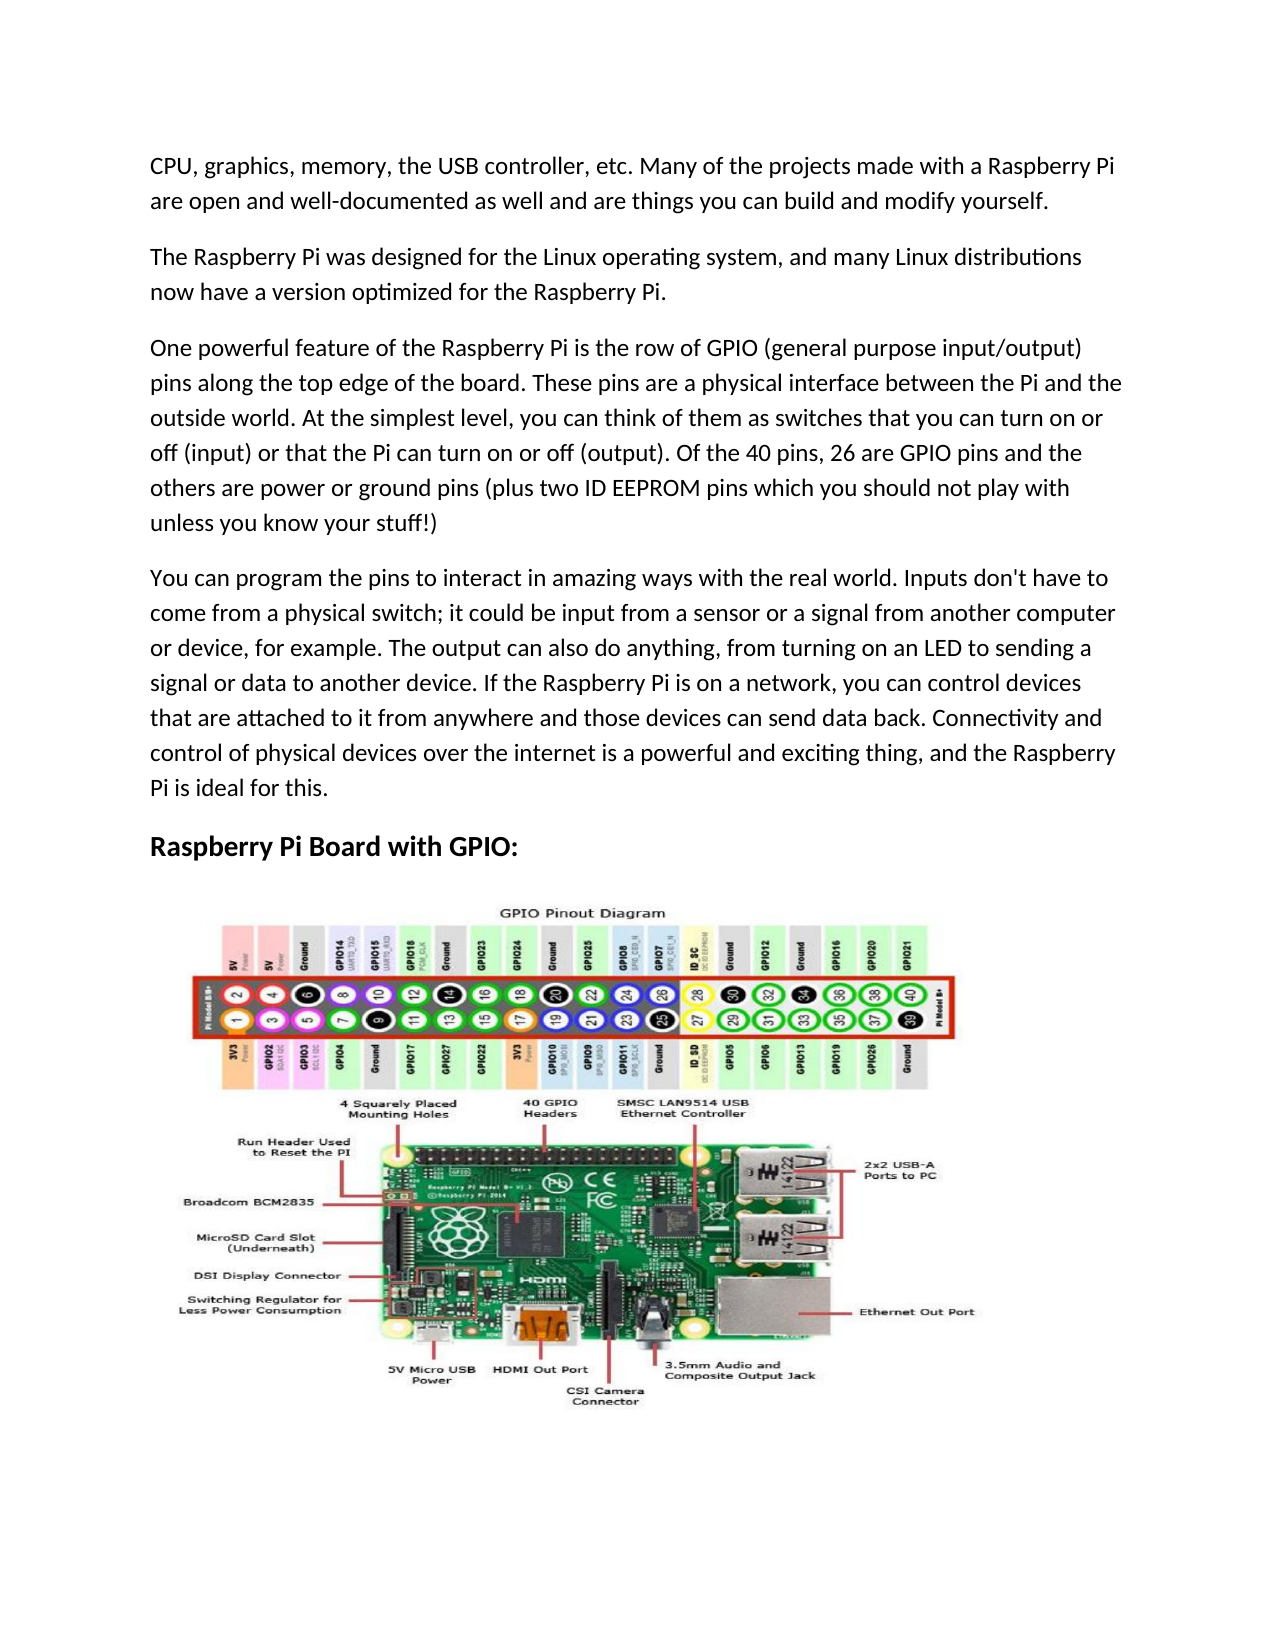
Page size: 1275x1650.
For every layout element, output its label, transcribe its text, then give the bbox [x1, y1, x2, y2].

text The Raspberry Pi was designed for the Linux operating system, and many Linux distributions now have a version optimized for the Raspberry Pi. [150, 241, 1125, 306]
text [150, 150, 1125, 216]
picture [150, 890, 1016, 1440]
text You can program the pins to interact in amazing ways with the real world. Inputs don't have to come from a physical switch; it could be input from a sensor or a signal from another computer or device, for example. The output can also do anything, from turning on an LED to sending a signal or data to another device. If the Raspberry Pi is on a network, you can control devices that are attached to it from anywhere and those devices can send data back. Connectivity and control of physical devices over the internet is a powerful and exciting thing, and the Raspberry Pi is ideal for this. [150, 562, 1125, 803]
text Raspberry Pi Board with GPIO: [150, 828, 1125, 864]
text One powerful feature of the Raspberry Pi is the row of GPIO (general purpose input/output) pins along the top edge of the board. These pins are a physical interface between the Pi and the outside world. At the simplest level, you can think of them as switches that you can turn on or off (input) or that the Pi can turn on or off (output). Of the 40 pins, 26 are GPIO pins and the others are power or ground pins (plus two ID EEPROM pins which you should not play with unless you know your stuff!) [150, 332, 1125, 537]
